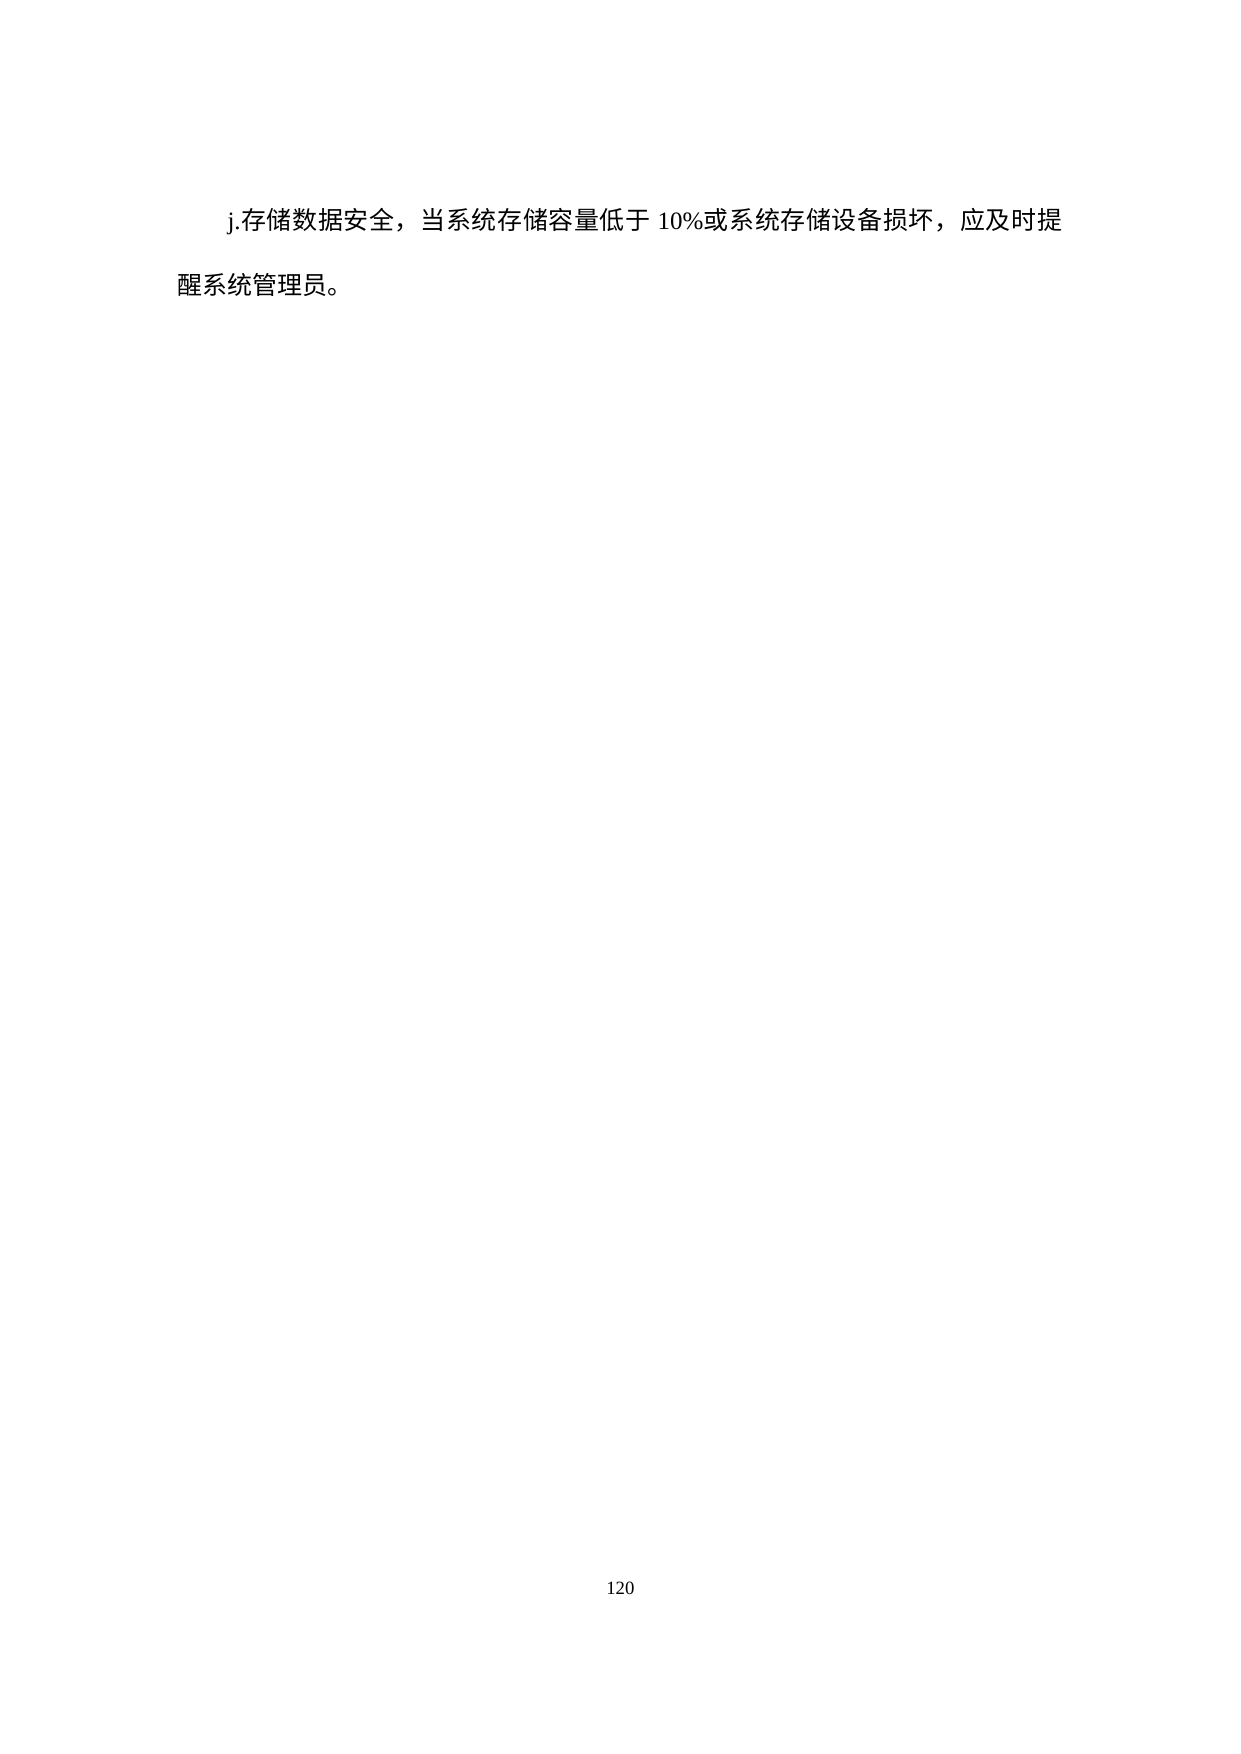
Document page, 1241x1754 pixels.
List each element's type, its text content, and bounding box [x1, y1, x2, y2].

text j.存储数据安全，当系统存储容量低于10%或系统存储设备损坏，应及时提醒系统管理员。 [177, 186, 1063, 316]
